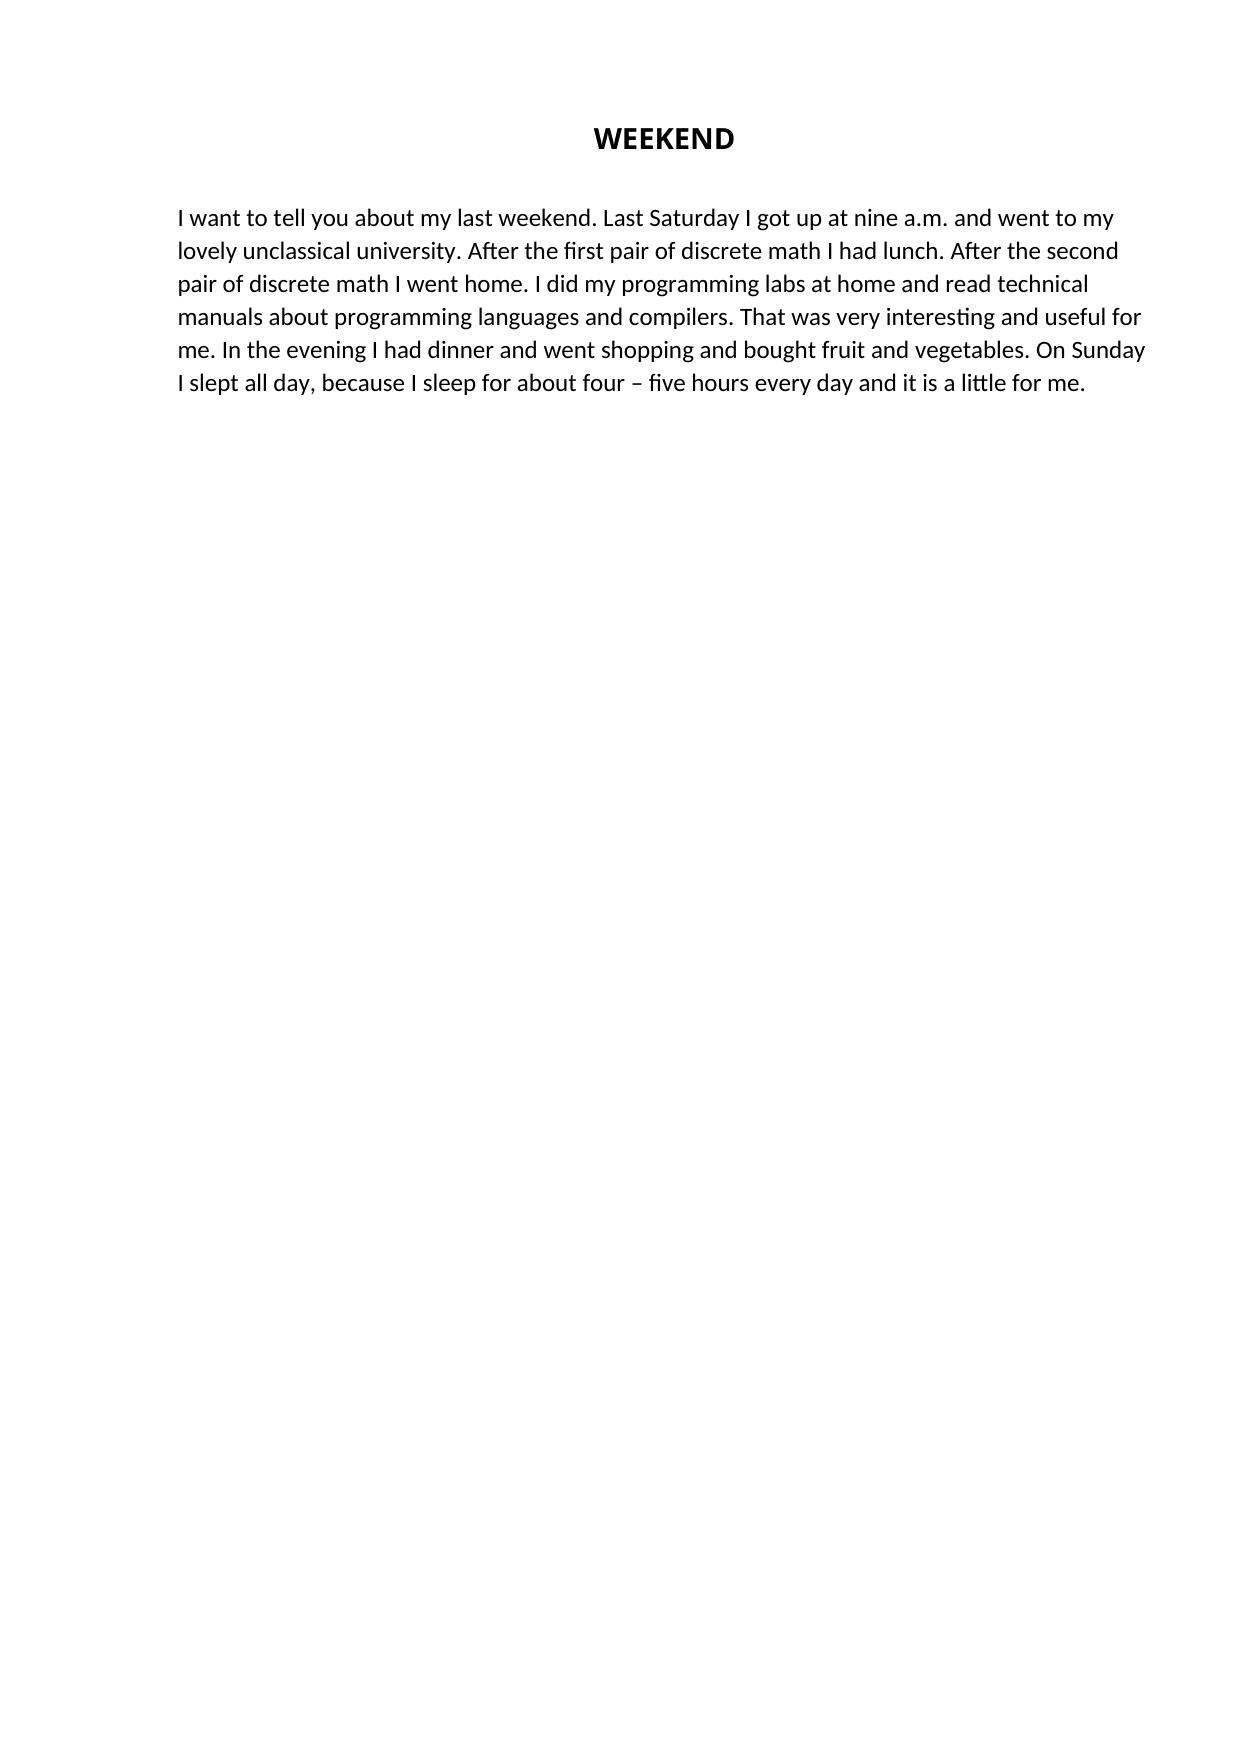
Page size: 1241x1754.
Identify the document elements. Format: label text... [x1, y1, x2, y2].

text I want to tell you about my last weekend. Last Saturday I got up at nine a.m. and went to my lovely unclassical university. After the first pair of discrete math I had lunch. After the second pair of discrete math I went home. I did my programming labs at home and read technical manuals about programming languages and compilers. That was very interesting and useful for me. In the evening I had dinner and went shopping and bought fruit and vegetables. On Sunday I slept all day, because I sleep for about four – five hours every day and it is a little for me. [177, 203, 1152, 398]
text Weekend [177, 118, 1152, 158]
